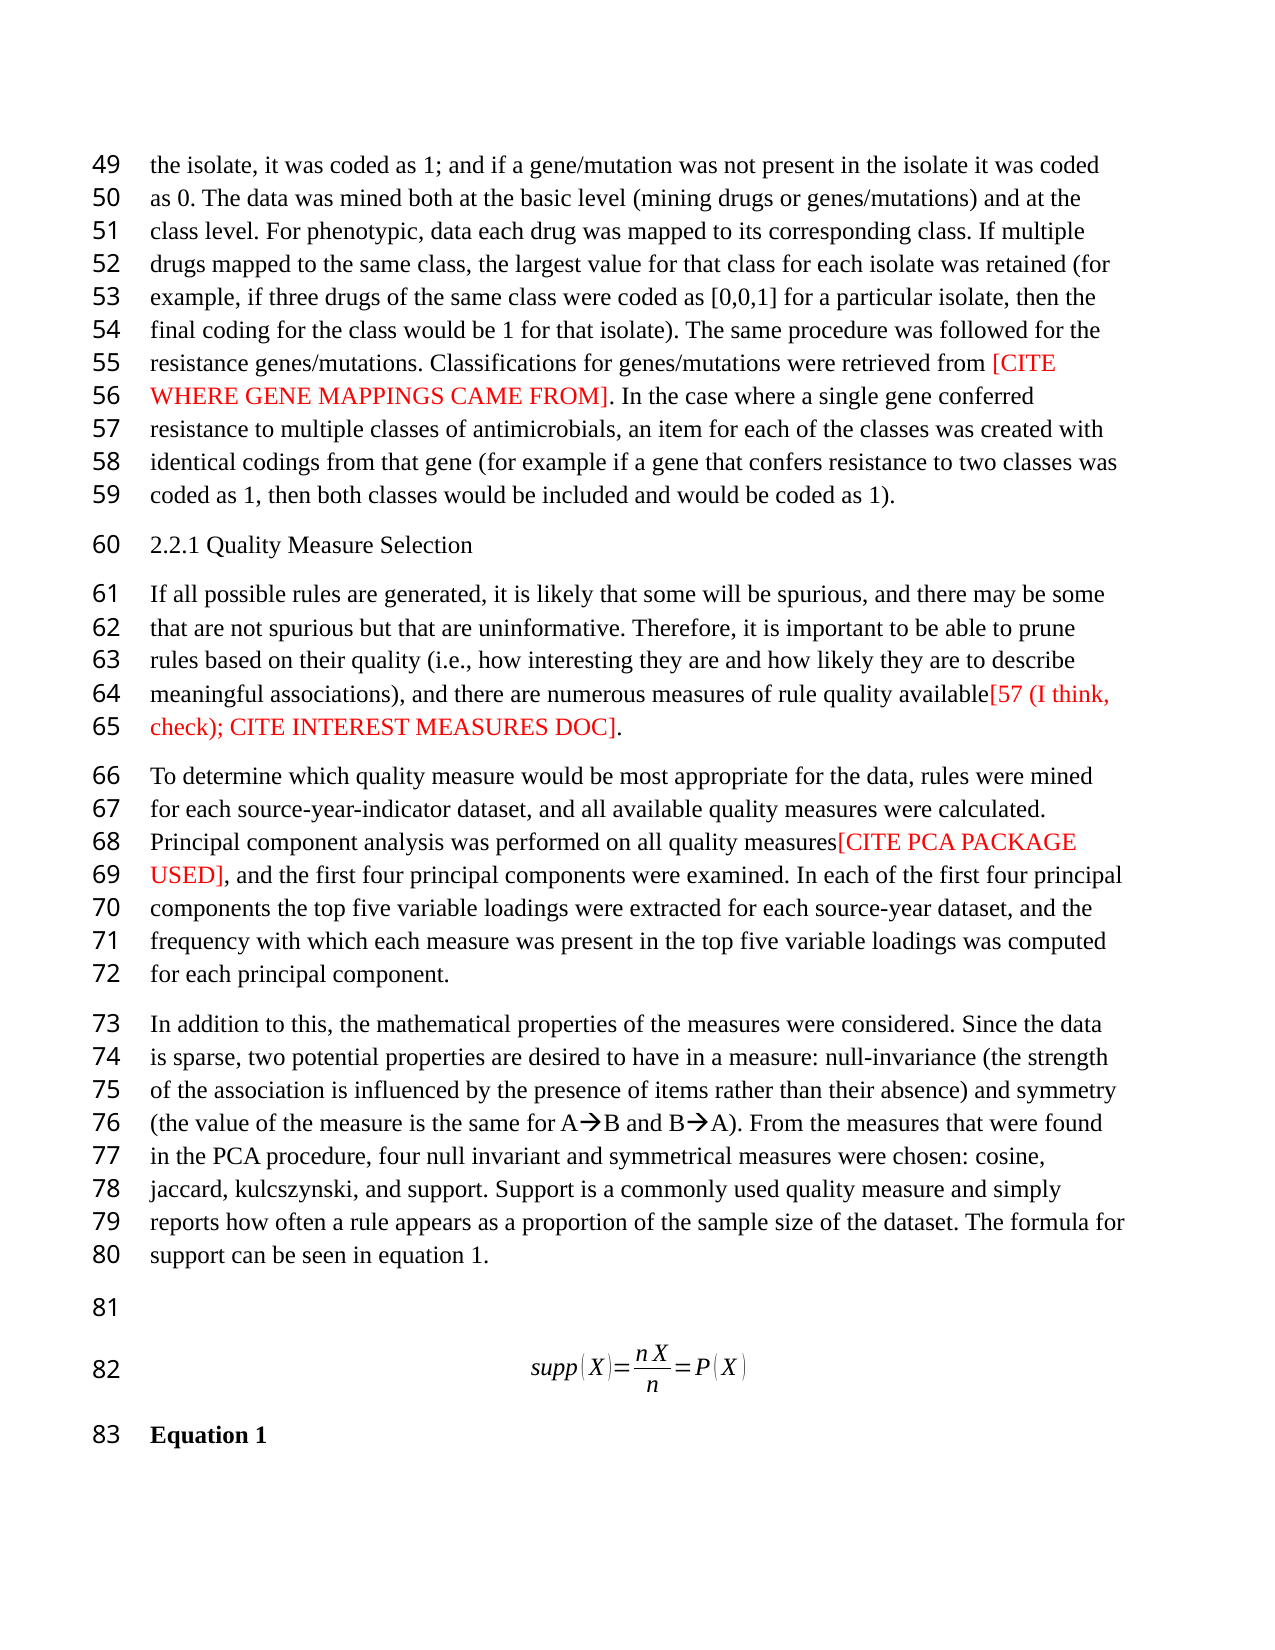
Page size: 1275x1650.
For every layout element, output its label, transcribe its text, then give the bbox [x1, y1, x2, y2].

text 2.2.1 Quality Measure Selection [150, 530, 1125, 559]
text If all possible rules are generated, it is likely that some will be spurious, and there may be some that are not spurious but that are uninformative. Therefore, it is important to be able to prune rules based on their quality (i.e., how interesting they are and how likely they are to describe meaningful associations), and there are numerous measures of rule quality available[57 (I think, check); CITE INTEREST MEASURES DOC]. [150, 579, 1125, 740]
text To determine which quality measure would be most appropriate for the data, rules were mined for each source-year-indicator dataset, and all available quality measures were calculated. Principal component analysis was performed on all quality measures[CITE PCA PACKAGE USED], and the first four principal components were examined. In each of the first four principal components the top five variable loadings were extracted for each source-year dataset, and the frequency with which each measure was present in the top five variable loadings was computed for each principal component. [150, 761, 1125, 988]
text In addition to this, the mathematical properties of the measures were considered. Since the data is sparse, two potential properties are desired to have in a measure: null-invariance (the strength of the association is influenced by the presence of items rather than their absence) and symmetry (the value of the measure is the same for AB and BA). From the measures that were found in the PCA procedure, four null invariant and symmetrical measures were chosen: cosine, jaccard, kulcszynski, and support. Support is a commonly used quality measure and simply reports how often a rule appears as a proportion of the sample size of the dataset. The formula for support can be seen in equation 1. [150, 1009, 1125, 1269]
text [150, 150, 1125, 509]
text Equation 1 [150, 1420, 1125, 1449]
